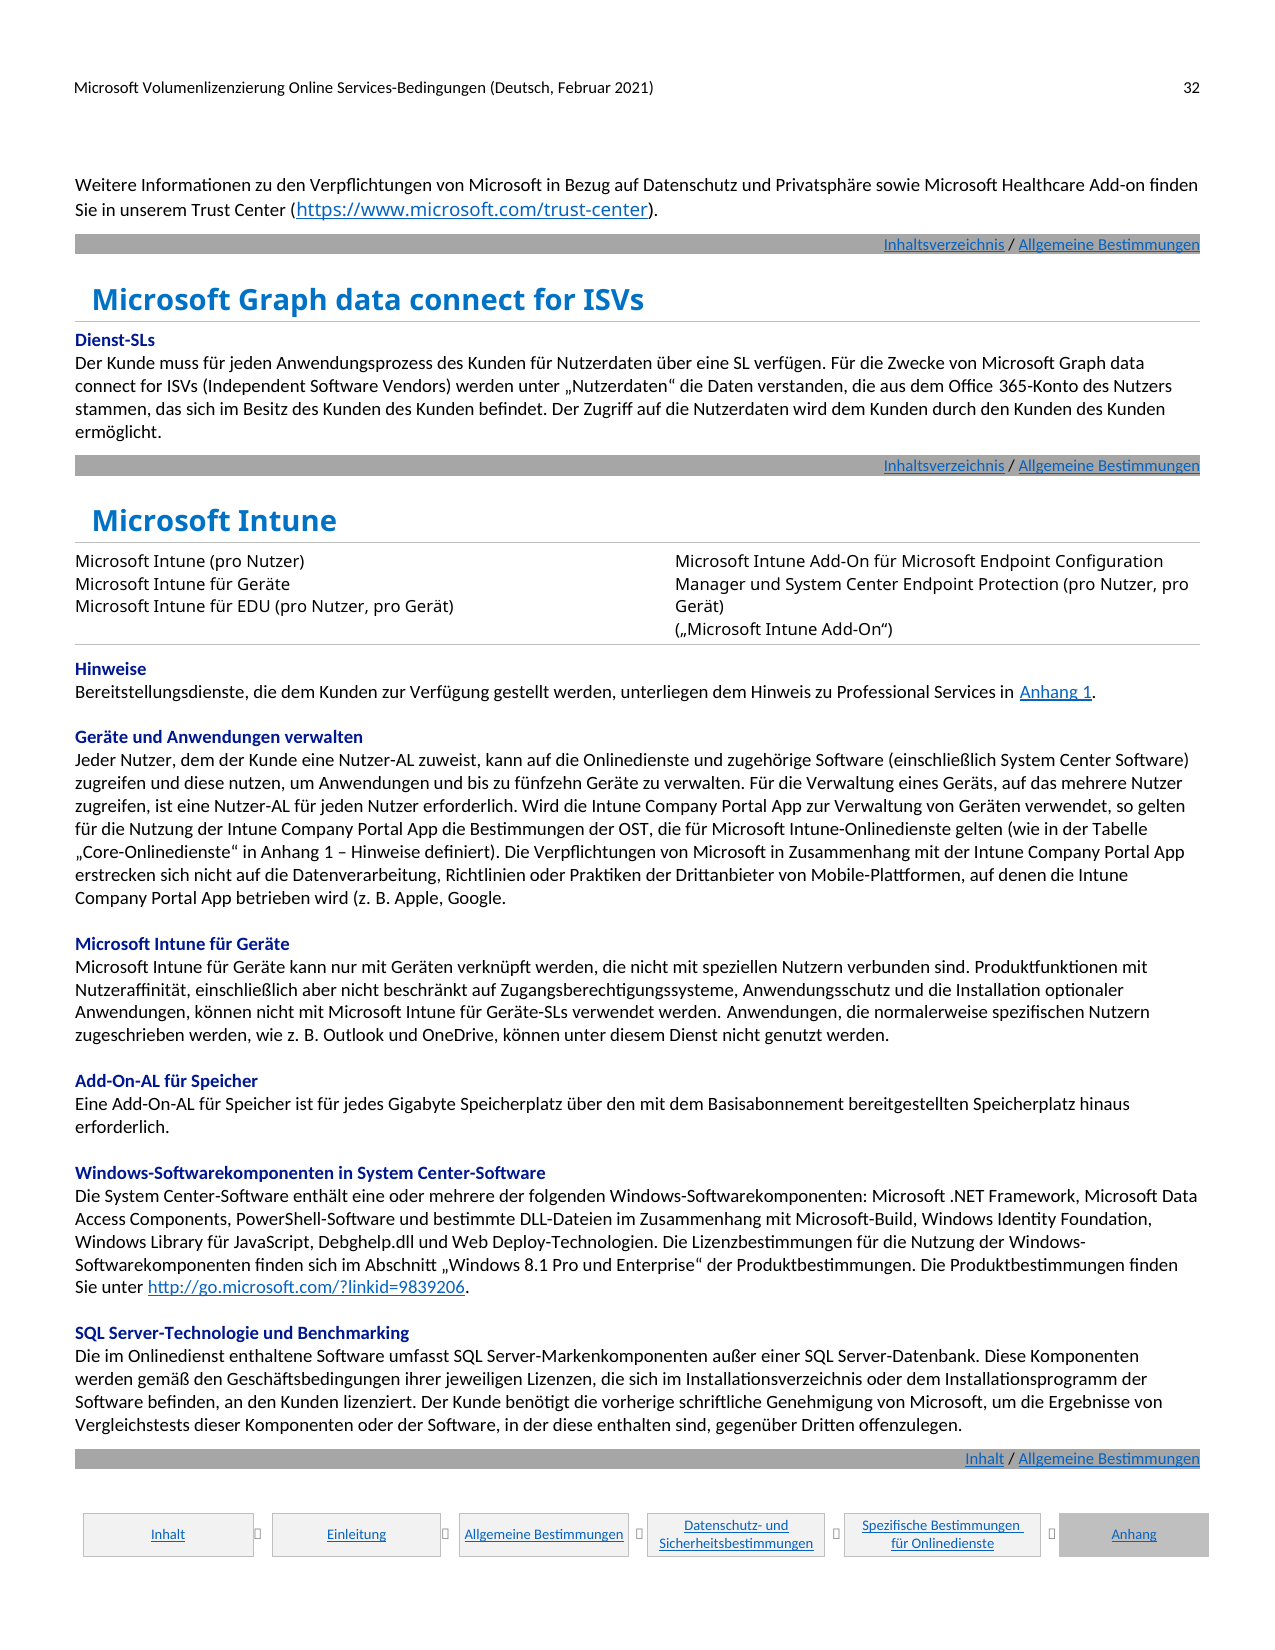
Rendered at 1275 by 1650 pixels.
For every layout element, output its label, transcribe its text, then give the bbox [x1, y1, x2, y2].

list Jeder Nutzer, dem der Kunde eine Nutzer-AL zuweist, kann auf die Onlinedienste und zugehörige Software (einschließlich System Center Software) zugreifen und diese nutzen, um Anwendungen und bis zu fünfzehn Geräte zu verwalten. Für die Verwaltung eines Geräts, auf das mehrere Nutzer zugreifen, ist eine Nutzer-AL für jeden Nutzer erforderlich. Wird die Intune Company Portal App zur Verwaltung von Geräten verwendet, so gelten für die Nutzung der Intune Company Portal App die Bestimmungen der OST, die für Microsoft Intune-Onlinedienste gelten (wie in der Tabelle „Core-Onlinedienste“ in Anhang 1 – Hinweise definiert). Die Verpflichtungen von Microsoft in Zusammenhang mit der Intune Company Portal App erstrecken sich nicht auf die Datenverarbeitung, Richtlinien oder Praktiken der Drittanbieter von Mobile-Plattformen, auf denen die Intune Company Portal App betrieben wird (z. B. Apple, Google. [75, 749, 1200, 909]
list Microsoft Intune (pro Nutzer) [75, 550, 600, 572]
list Windows-Softwarekomponenten in System Center-Software [75, 1161, 1200, 1184]
list SQL Server-Technologie und Benchmarking [75, 1322, 1200, 1344]
list Dienst-SLs [75, 328, 1200, 351]
list Hinweise [75, 657, 1200, 680]
list Der Kunde muss für jeden Anwendungsprozess des Kunden für Nutzerdaten über eine SL verfügen. Für die Zwecke von Microsoft Graph data connect for ISVs (Independent Software Vendors) werden unter „Nutzerdaten“ die Daten verstanden, die aus dem Office 365-Konto des Nutzers stammen, das sich im Besitz des Kunden des Kunden befindet. Der Zugriff auf die Nutzerdaten wird dem Kunden durch den Kunden des Kunden ermöglicht. [75, 351, 1200, 443]
list Die System Center-Software enthält eine oder mehrere der folgenden Windows-Softwarekomponenten: Microsoft .NET Framework, Microsoft Data Access Components, PowerShell-Software und bestimmte DLL-Dateien im Zusammenhang mit Microsoft-Build, Windows Identity Foundation, Windows Library für JavaScript, Debghelp.dll und Web Deploy-Technologien. Die Lizenzbestimmungen für die Nutzung der Windows-Softwarekomponenten finden sich im Abschnitt „Windows 8.1 Pro und Enterprise“ der Produktbestimmungen. Die Produktbestimmungen finden Sie unter http://go.microsoft.com/?linkid=9839206. [75, 1184, 1200, 1299]
subtitle Microsoft Graph data connect for ISVs [75, 279, 1200, 321]
list Eine Add-On-AL für Speicher ist für jedes Gigabyte Speicherplatz über den mit dem Basisabonnement bereitgestellten Speicherplatz hinaus erforderlich. [75, 1092, 1200, 1138]
list Add-On-AL für Speicher [75, 1069, 1200, 1092]
list Microsoft Intune für Geräte [75, 932, 1200, 955]
list Die im Onlinedienst enthaltene Software umfasst SQL Server-Markenkomponenten außer einer SQL Server-Datenbank. Diese Komponenten werden gemäß den Geschäftsbedingungen ihrer jeweiligen Lizenzen, die sich im Installationsverzeichnis oder dem Installationsprogramm der Software befinden, an den Kunden lizenziert. Der Kunde benötigt die vorherige schriftliche Genehmigung von Microsoft, um die Ergebnisse von Vergleichstests dieser Komponenten oder der Software, in der diese enthalten sind, gegenüber Dritten offenzulegen. [75, 1344, 1200, 1436]
list Inhaltsverzeichnis / Allgemeine Bestimmungen [75, 455, 1200, 476]
list Inhaltsverzeichnis / Allgemeine Bestimmungen [75, 234, 1200, 254]
list Microsoft Intune für Geräte [75, 572, 600, 595]
list Weitere Informationen zu den Verpflichtungen von Microsoft in Bezug auf Datenschutz und Privatsphäre sowie Microsoft Healthcare Add-on finden Sie in unserem Trust Center (https://www.microsoft.com/trust-center). [75, 173, 1200, 221]
list Geräte und Anwendungen verwalten [75, 726, 1200, 749]
subtitle Microsoft Intune [75, 501, 1200, 542]
list Inhalt / Allgemeine Bestimmungen [75, 1449, 1200, 1469]
list Microsoft Intune für EDU (pro Nutzer, pro Gerät) [75, 595, 600, 618]
list Microsoft Intune Add-On für Microsoft Endpoint Configuration Manager und System Center Endpoint Protection (pro Nutzer, pro Gerät) („Microsoft Intune Add-On“) [675, 550, 1200, 641]
list Microsoft Intune für Geräte kann nur mit Geräten verknüpft werden, die nicht mit speziellen Nutzern verbunden sind. Produktfunktionen mit Nutzeraffinität, einschließlich aber nicht beschränkt auf Zugangsberechtigungssysteme, Anwendungsschutz und die Installation optionaler Anwendungen, können nicht mit Microsoft Intune für Geräte-SLs verwendet werden. Anwendungen, die normalerweise spezifischen Nutzern zugeschrieben werden, wie z. B. Outlook und OneDrive, können unter diesem Dienst nicht genutzt werden. [75, 955, 1200, 1047]
list Bereitstellungsdienste, die dem Kunden zur Verfügung gestellt werden, unterliegen dem Hinweis zu Professional Services in Anhang 1. [75, 680, 1200, 703]
